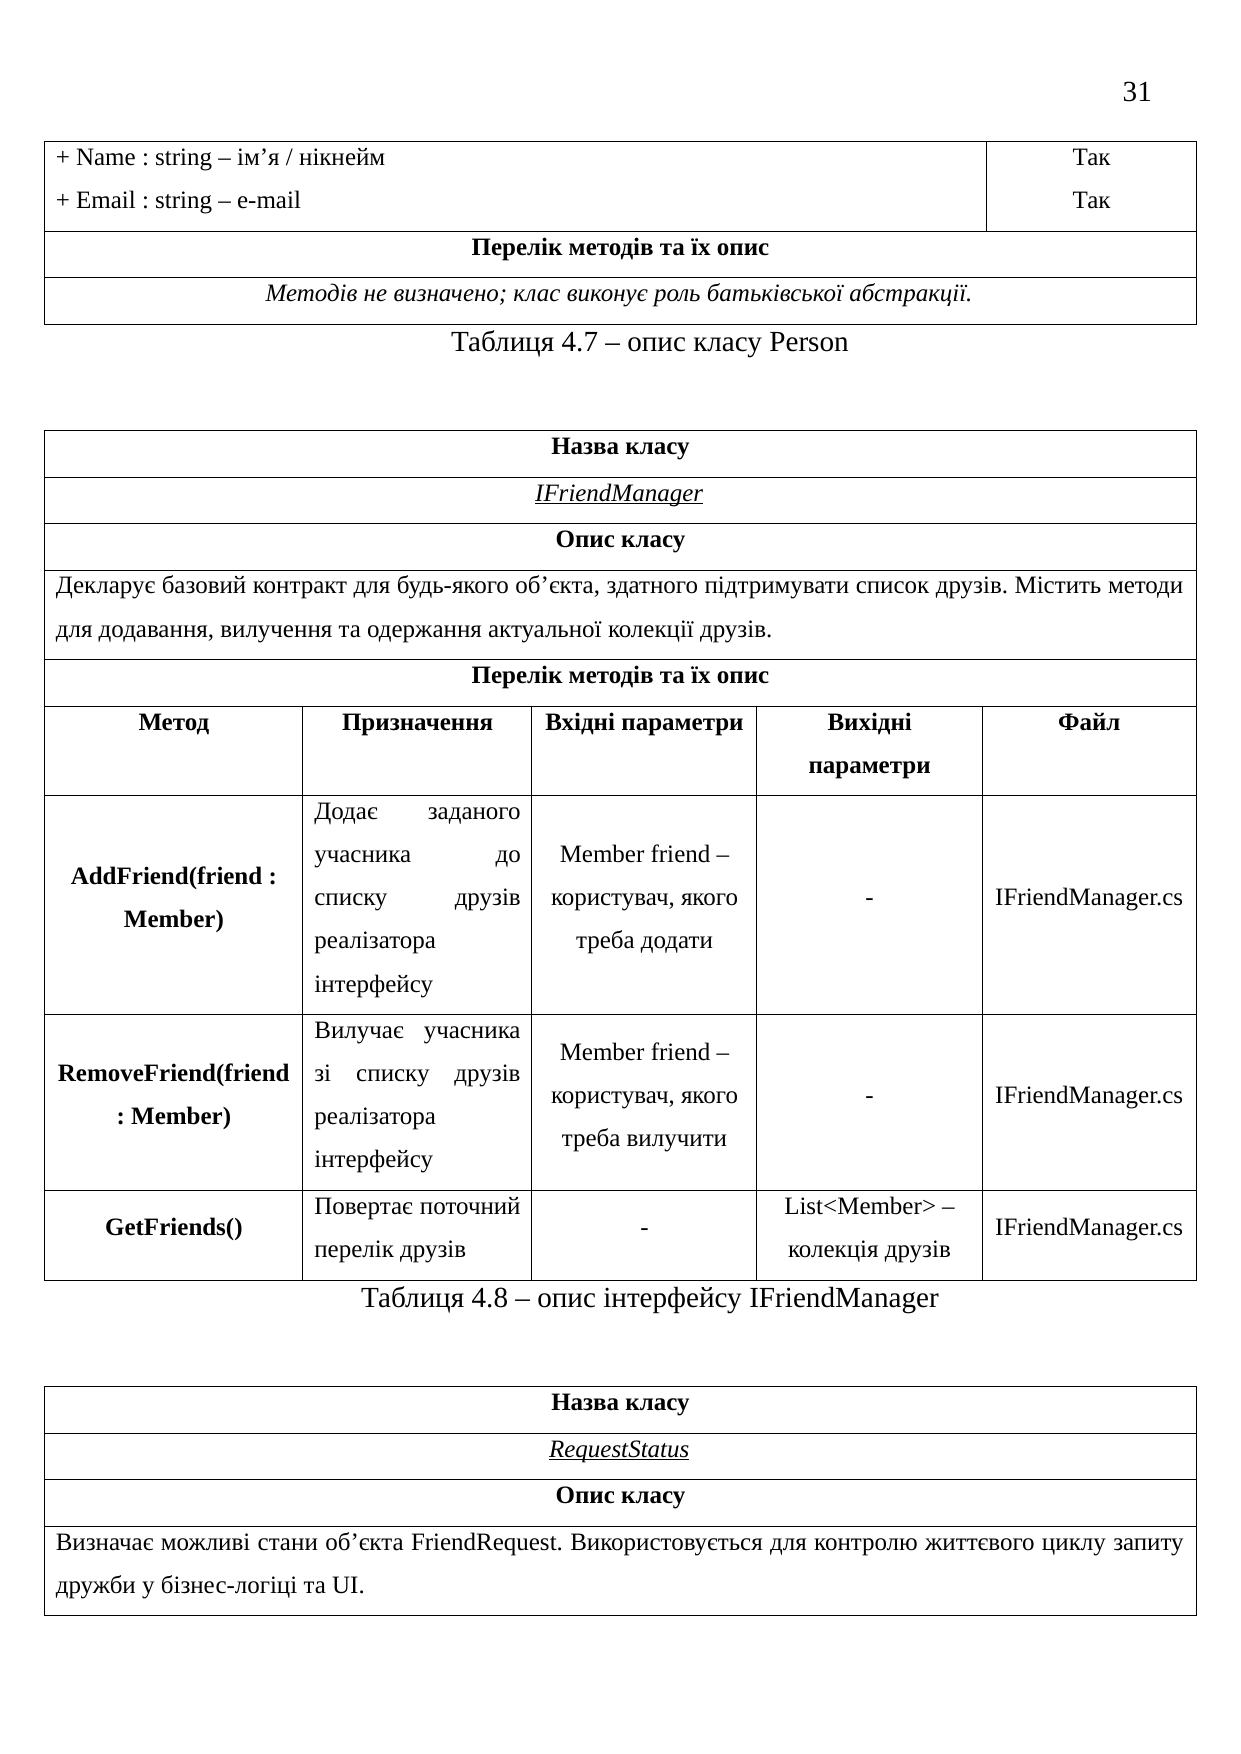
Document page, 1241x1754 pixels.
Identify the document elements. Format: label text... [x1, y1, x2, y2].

text Таблиця 4.8 – опис інтерфейсу IFriendManager [148, 1281, 1152, 1314]
table_cell Опис класу [45, 524, 1196, 569]
text Таблиця 4.7 – опис класу Person [148, 325, 1152, 358]
table_cell RequestStatus [45, 1434, 1196, 1479]
table_cell - [757, 796, 982, 1014]
table_cell Вихідні параметри [757, 707, 982, 795]
table_cell - [757, 1015, 982, 1190]
table_cell IFriendManager.cs [983, 1015, 1196, 1190]
table_cell Member friend – користувач, якого треба додати [532, 796, 756, 1014]
table_cell GetFriends() [45, 1191, 302, 1279]
table_cell AddFriend(friend : Member) [45, 796, 302, 1014]
table_cell [532, 1015, 756, 1190]
table_cell Методів не визначено; клас виконує роль батьківської абстракції. [45, 278, 1196, 323]
table_cell List<Member> – колекція друзів [757, 1191, 982, 1279]
table_cell Опис класу [45, 1480, 1196, 1526]
table_cell RemoveFriend(friend : Member) [45, 1015, 302, 1190]
table_cell IFriendManager.cs [983, 1191, 1196, 1279]
table_cell IFriendManager [45, 478, 1196, 523]
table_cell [45, 142, 986, 231]
table_cell Файл [983, 707, 1196, 795]
table_cell Метод [45, 707, 302, 795]
table_header Назва класу [45, 431, 1196, 477]
table_cell Призначення [303, 707, 531, 795]
table_header Назва класу [45, 1387, 1196, 1433]
table_cell Повертає поточний перелік друзів [303, 1191, 531, 1279]
table_cell Додає заданого учасника до списку друзів реалізатора інтерфейсу [303, 796, 531, 1014]
table_cell Декларує базовий контракт для будь-якого об’єкта, здатного підтримувати список друзів. Містить методи для додавання, вилучення та одержання актуальної колекції друзів. [45, 571, 1196, 659]
table_cell Визначає можливі стани об’єкта FriendRequest. Використовується для контролю життєвого циклу запиту дружби у бізнес-логіці та UI. [45, 1527, 1196, 1615]
table_cell Вилучає учасника зі списку друзів реалізатора інтерфейсу [303, 1015, 531, 1190]
table_cell Вхідні параметри [532, 707, 756, 795]
table_cell Так Так Так [987, 142, 1196, 231]
table_cell Перелік методів та їх опис [45, 232, 1196, 277]
table_cell Перелік методів та їх опис [45, 660, 1196, 706]
table_cell IFriendManager.cs [983, 796, 1196, 1014]
table_cell - [532, 1191, 756, 1279]
